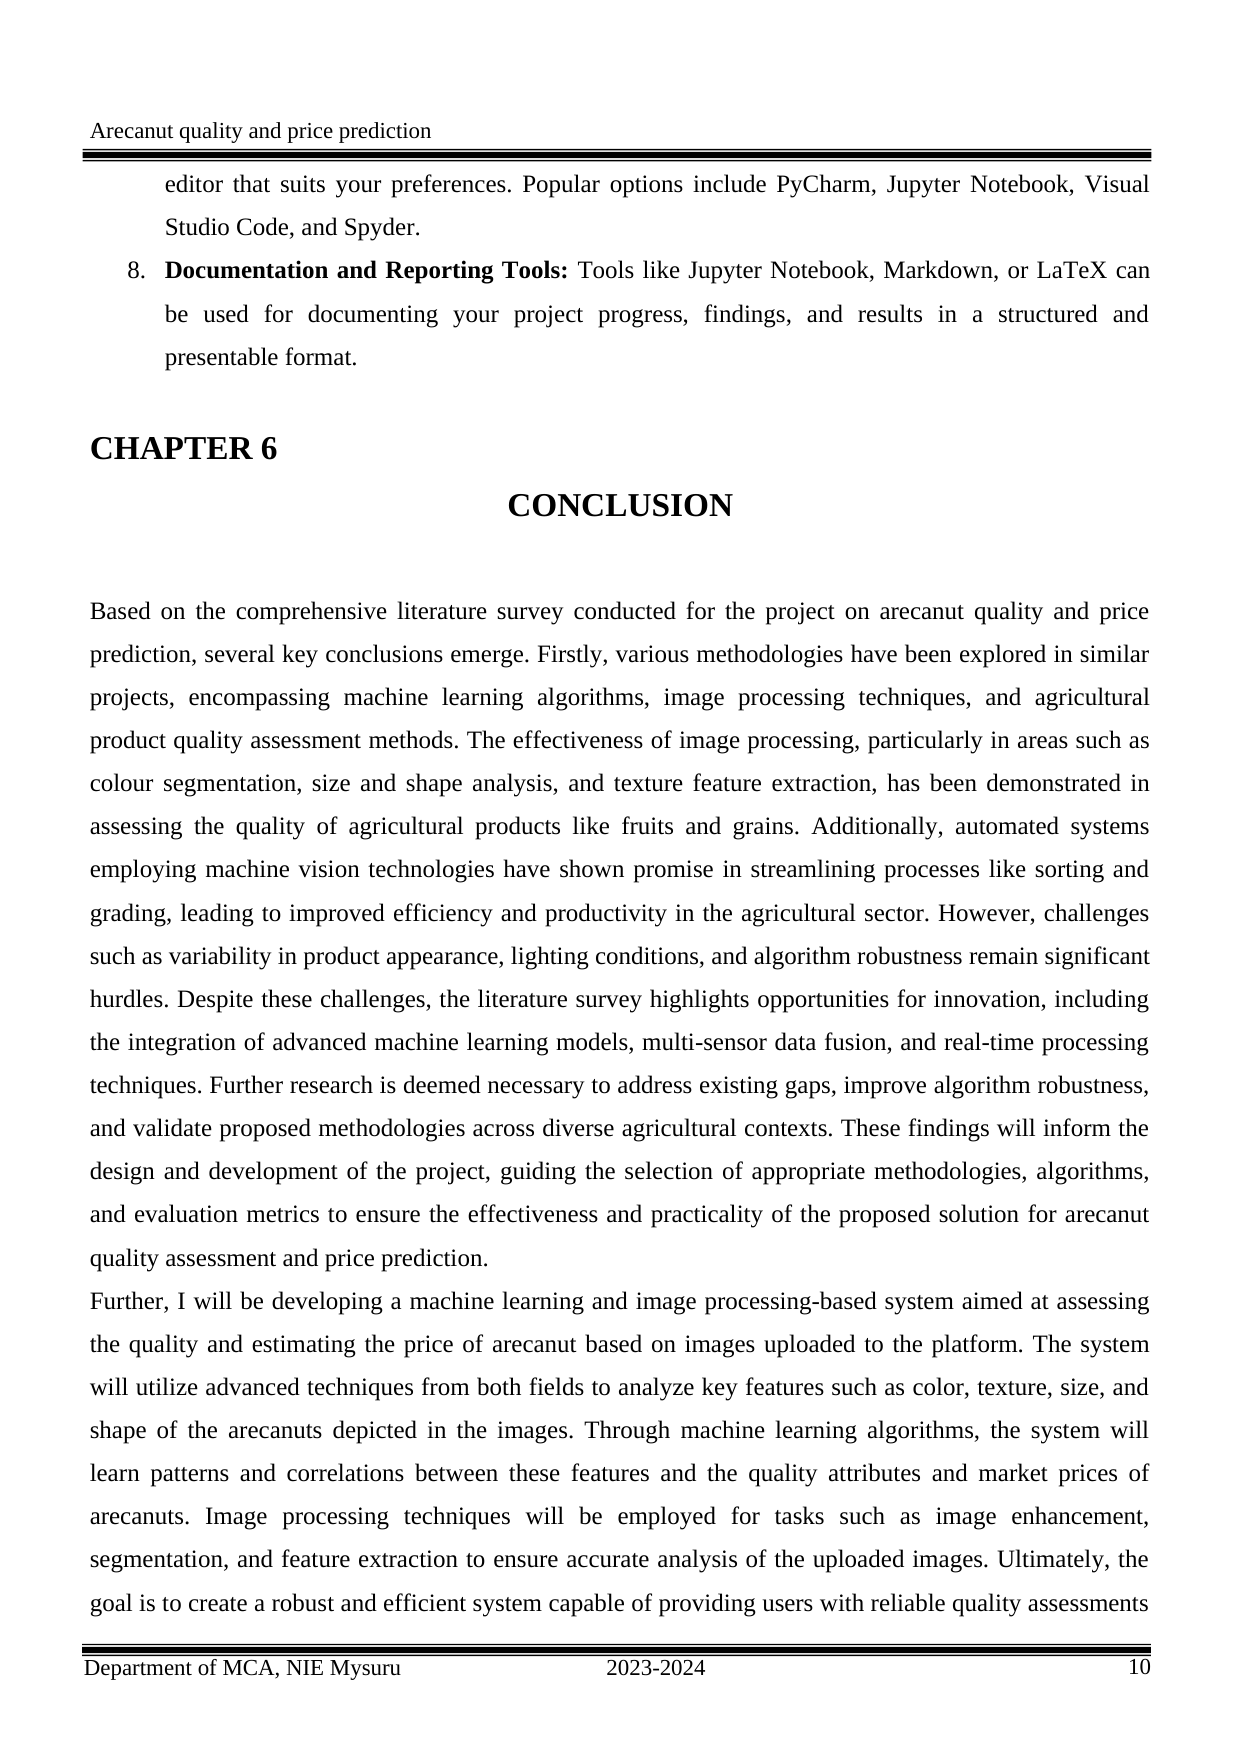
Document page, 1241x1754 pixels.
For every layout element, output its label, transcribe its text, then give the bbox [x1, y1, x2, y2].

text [89, 1286, 1151, 1616]
list Documentation and Reporting Tools: Tools like Jupyter Notebook, Markdown, or LaTeX can be used for documenting your project progress, findings, and results in a structured and presentable format. [127, 256, 1151, 371]
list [127, 169, 1151, 241]
text CONCLUSION [89, 486, 1151, 524]
text Based on the comprehensive literature survey conducted for the project on arecanut quality and price prediction, several key conclusions emerge. Firstly, various methodologies have been explored in similar projects, encompassing machine learning algorithms, image processing techniques, and agricultural product quality assessment methods. The effectiveness of image processing, particularly in areas such as colour segmentation, size and shape analysis, and texture feature extraction, has been demonstrated in assessing the quality of agricultural products like fruits and grains. Additionally, automated systems employing machine vision technologies have shown promise in streamlining processes like sorting and grading, leading to improved efficiency and productivity in the agricultural sector. However, challenges such as variability in product appearance, lighting conditions, and algorithm robustness remain significant hurdles. Despite these challenges, the literature survey highlights opportunities for innovation, including the integration of advanced machine learning models, multi-sensor data fusion, and real-time processing techniques. Further research is deemed necessary to address existing gaps, improve algorithm robustness, and validate proposed methodologies across diverse agricultural contexts. These findings will inform the design and development of the project, guiding the selection of appropriate methodologies, algorithms, and evaluation metrics to ensure the effectiveness and practicality of the proposed solution for arecanut quality assessment and price prediction. [89, 543, 1151, 1271]
text CHAPTER 6 [89, 428, 1151, 466]
